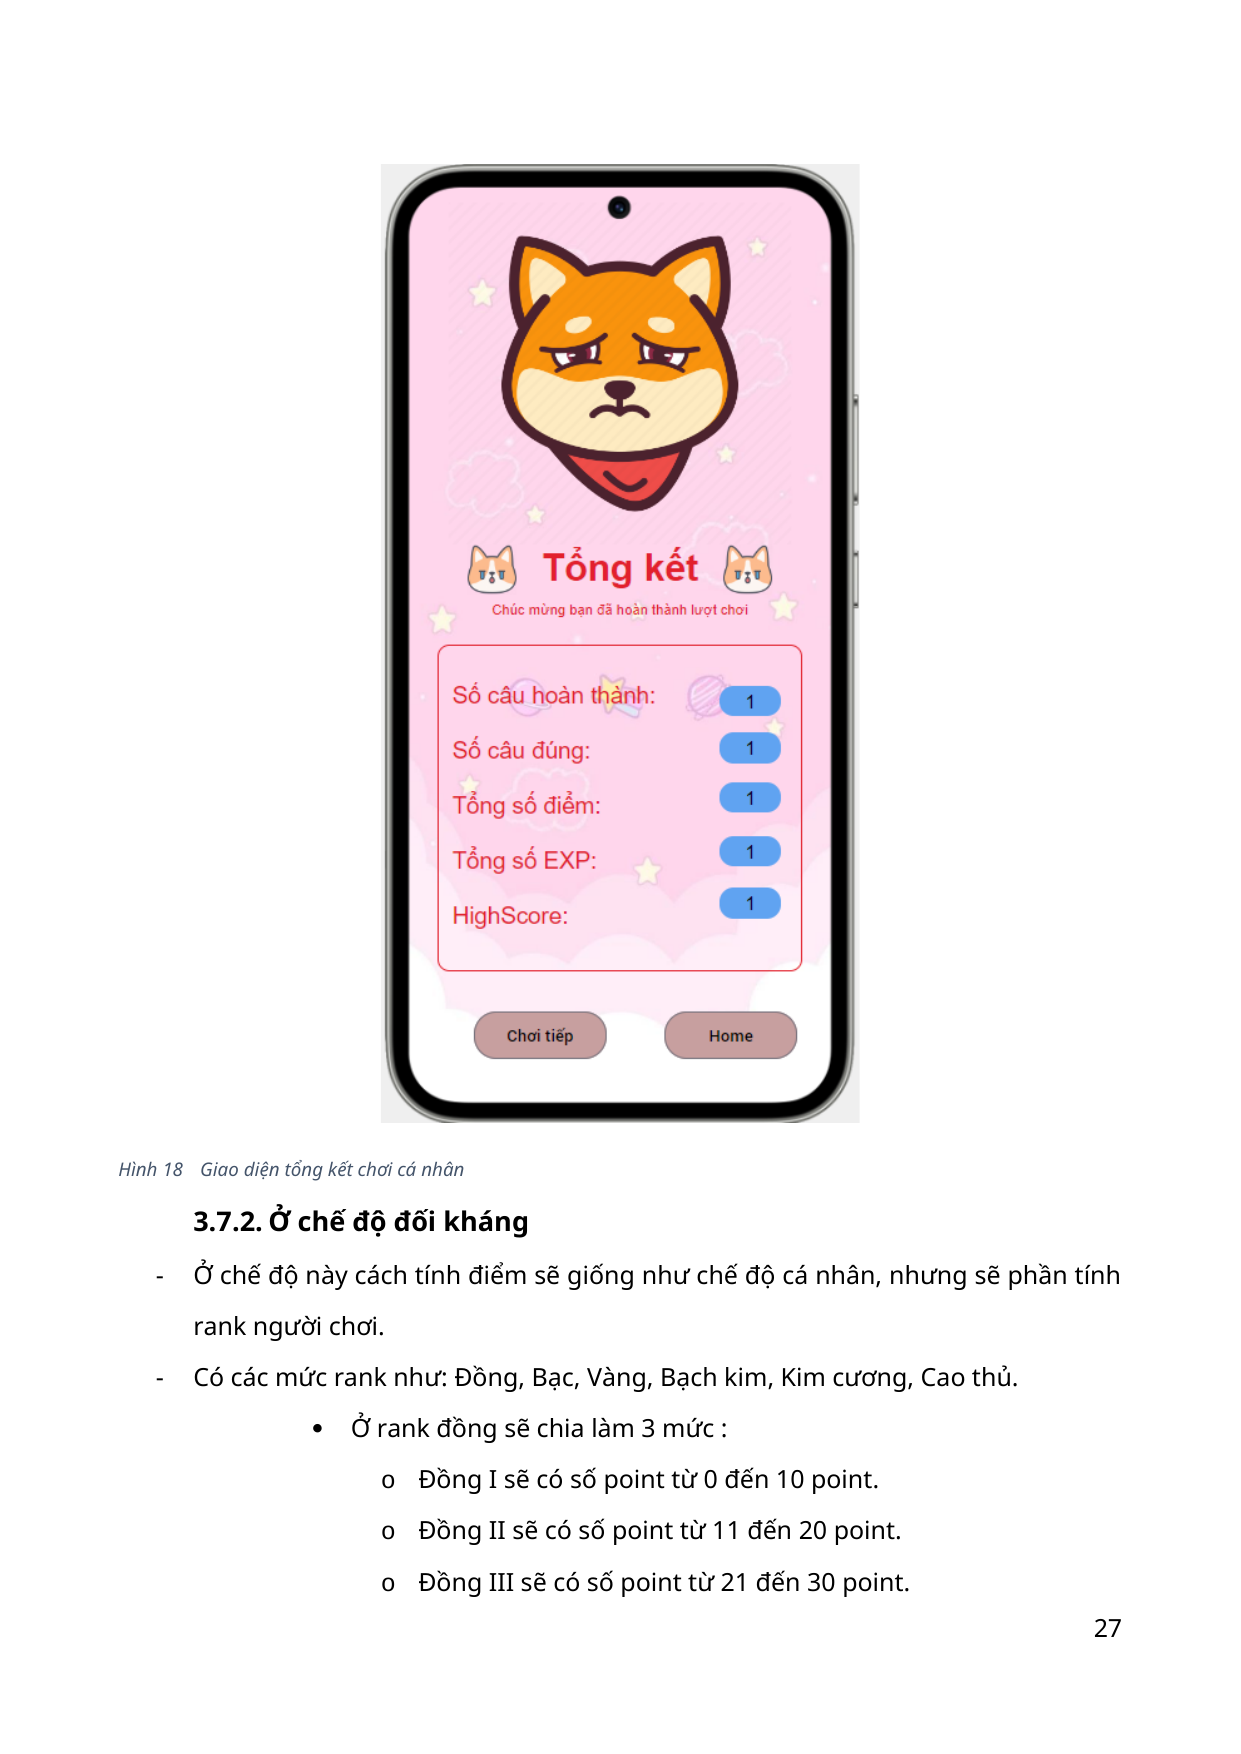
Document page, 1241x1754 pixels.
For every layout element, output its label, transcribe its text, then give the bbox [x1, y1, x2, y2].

list Đồng II sẽ có số point từ 11 đến 20 point. [381, 1513, 1122, 1547]
list Đồng I sẽ có số point từ 0 đến 10 point. [381, 1462, 1122, 1496]
text Ở chế độ đối kháng [193, 1202, 1122, 1239]
list Đồng III sẽ có số point từ 21 đến 30 point. [381, 1564, 1122, 1599]
list Có các mức rank như: Đồng, Bạc, Vàng, Bạch kim, Kim cương, Cao thủ. [156, 1359, 1122, 1394]
picture [380, 164, 860, 1123]
list Ở rank đồng sẽ chia làm 3 mức : [313, 1411, 1122, 1445]
list Ở chế độ này cách tính điểm sẽ giống như chế độ cá nhân, nhưng sẽ phần tính rank người chơi. [156, 1257, 1122, 1343]
